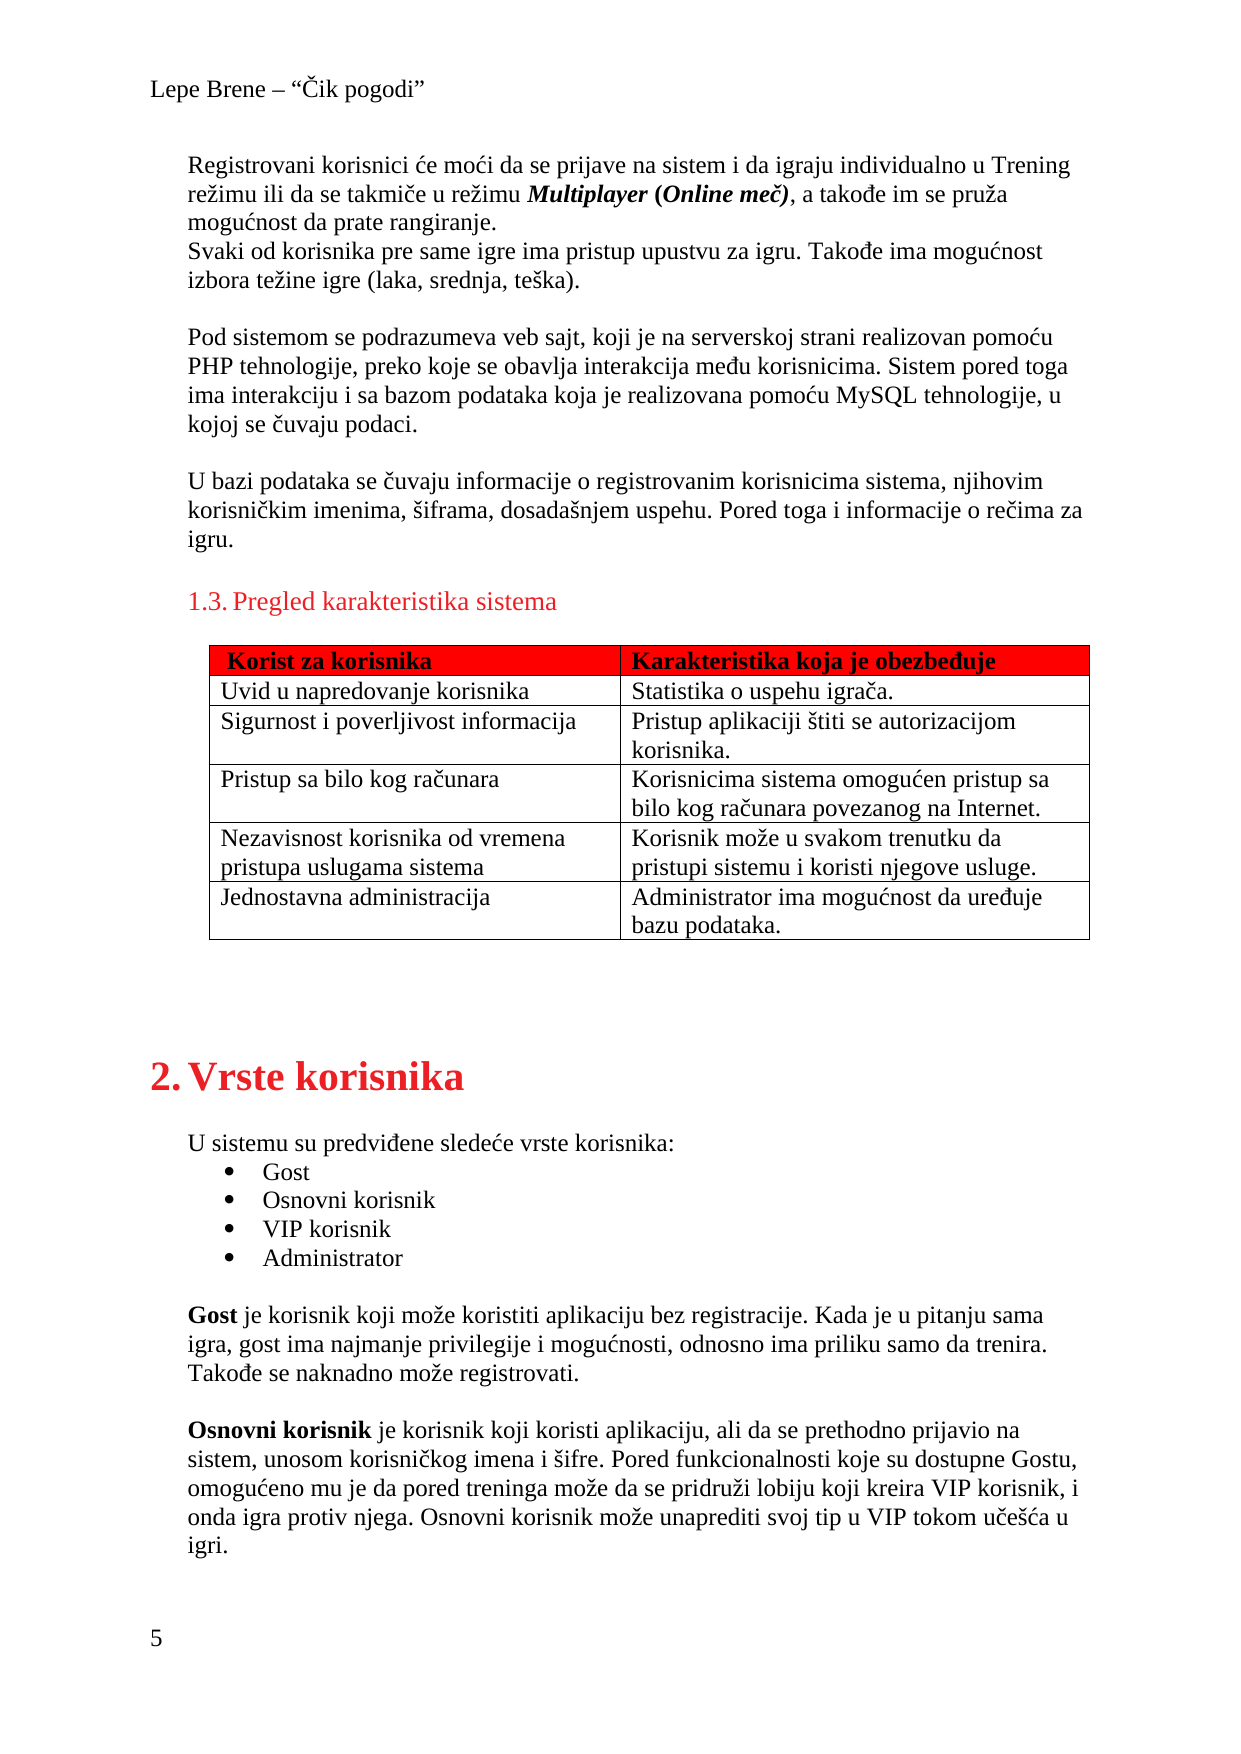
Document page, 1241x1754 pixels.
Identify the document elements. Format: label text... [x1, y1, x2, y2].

table_cell Jednostavna administracija [210, 882, 620, 939]
table_header Karakteristika koja je obezbeđuje [621, 646, 1089, 675]
text Pod sistemom se podrazumeva veb sajt, koji je na serverskoj strani realizovan pomoću PHP tehnologije, preko koje se obavlja interakcija među korisnicima. Sistem pored toga ima interakciju i sa bazom podataka koja je realizovana pomoću MySQL tehnologije, u kojoj se čuvaju podaci. [187, 322, 1090, 437]
list Administrator [225, 1243, 1090, 1272]
table_header Korist za korisnika [210, 646, 620, 675]
table_cell Uvid u napredovanje korisnika [210, 676, 620, 705]
text Registrovani korisnici će moći da se prijave na sistem i da igraju individualno u Trening režimu ili da se takmiče u režimu Multiplayer (Online meč), a takođe im se pruža mogućnost da prate rangiranje. [187, 150, 1090, 236]
text Osnovni korisnik je korisnik koji koristi aplikaciju, ali da se prethodno prijavio na sistem, unosom korisničkog imena i šifre. Pored funkcionalnosti koje su dostupne Gostu, omogućeno mu je da pored treninga može da se pridruži lobiju koji kreira VIP korisnik, i onda igra protiv njega. Osnovni korisnik može unaprediti svoj tip u VIP tokom učešća u igri. [187, 1416, 1090, 1559]
table_cell Pristup aplikaciji štiti se autorizacijom korisnika. [621, 706, 1089, 763]
table_cell Nezavisnost korisnika od vremena pristupa uslugama sistema [210, 823, 620, 881]
table_cell Korisnik može u svakom trenutku da pristupi sistemu i koristi njegove usluge. [621, 823, 1089, 881]
list VIP korisnik [225, 1214, 1090, 1243]
subtitle Vrste korisnika [150, 1051, 1090, 1099]
list Gost [225, 1157, 1090, 1186]
list Osnovni korisnik [225, 1186, 1090, 1214]
table_cell Korisnicima sistema omogućen pristup sa bilo kog računara povezanog na Internet. [621, 765, 1089, 822]
text Svaki od korisnika pre same igre ima pristup upustvu za igru. Takođe ima mogućnost izbora težine igre (laka, srednja, teška). [187, 236, 1090, 294]
table_cell Statistika o uspehu igrača. [621, 676, 1089, 705]
subtitle Pregled karakteristika sistema [187, 585, 1090, 617]
table_cell Sigurnost i poverljivost informacija [210, 706, 620, 763]
text Gost je korisnik koji može koristiti aplikaciju bez registracije. Kada je u pitanju sama igra, gost ima najmanje privilegije i mogućnosti, odnosno ima priliku samo da trenira. Takođe se naknadno može registrovati. [187, 1301, 1090, 1387]
table_cell Administrator ima mogućnost da uređuje bazu podataka. [621, 882, 1089, 939]
text U bazi podataka se čuvaju informacije o registrovanim korisnicima sistema, njihovim korisničkim imenima, šiframa, dosadašnjem uspehu. Pored toga i informacije o rečima za igru. [187, 466, 1090, 552]
table_cell Pristup sa bilo kog računara [210, 765, 620, 822]
text U sistemu su predviđene sledeće vrste korisnika: [187, 1128, 1090, 1157]
